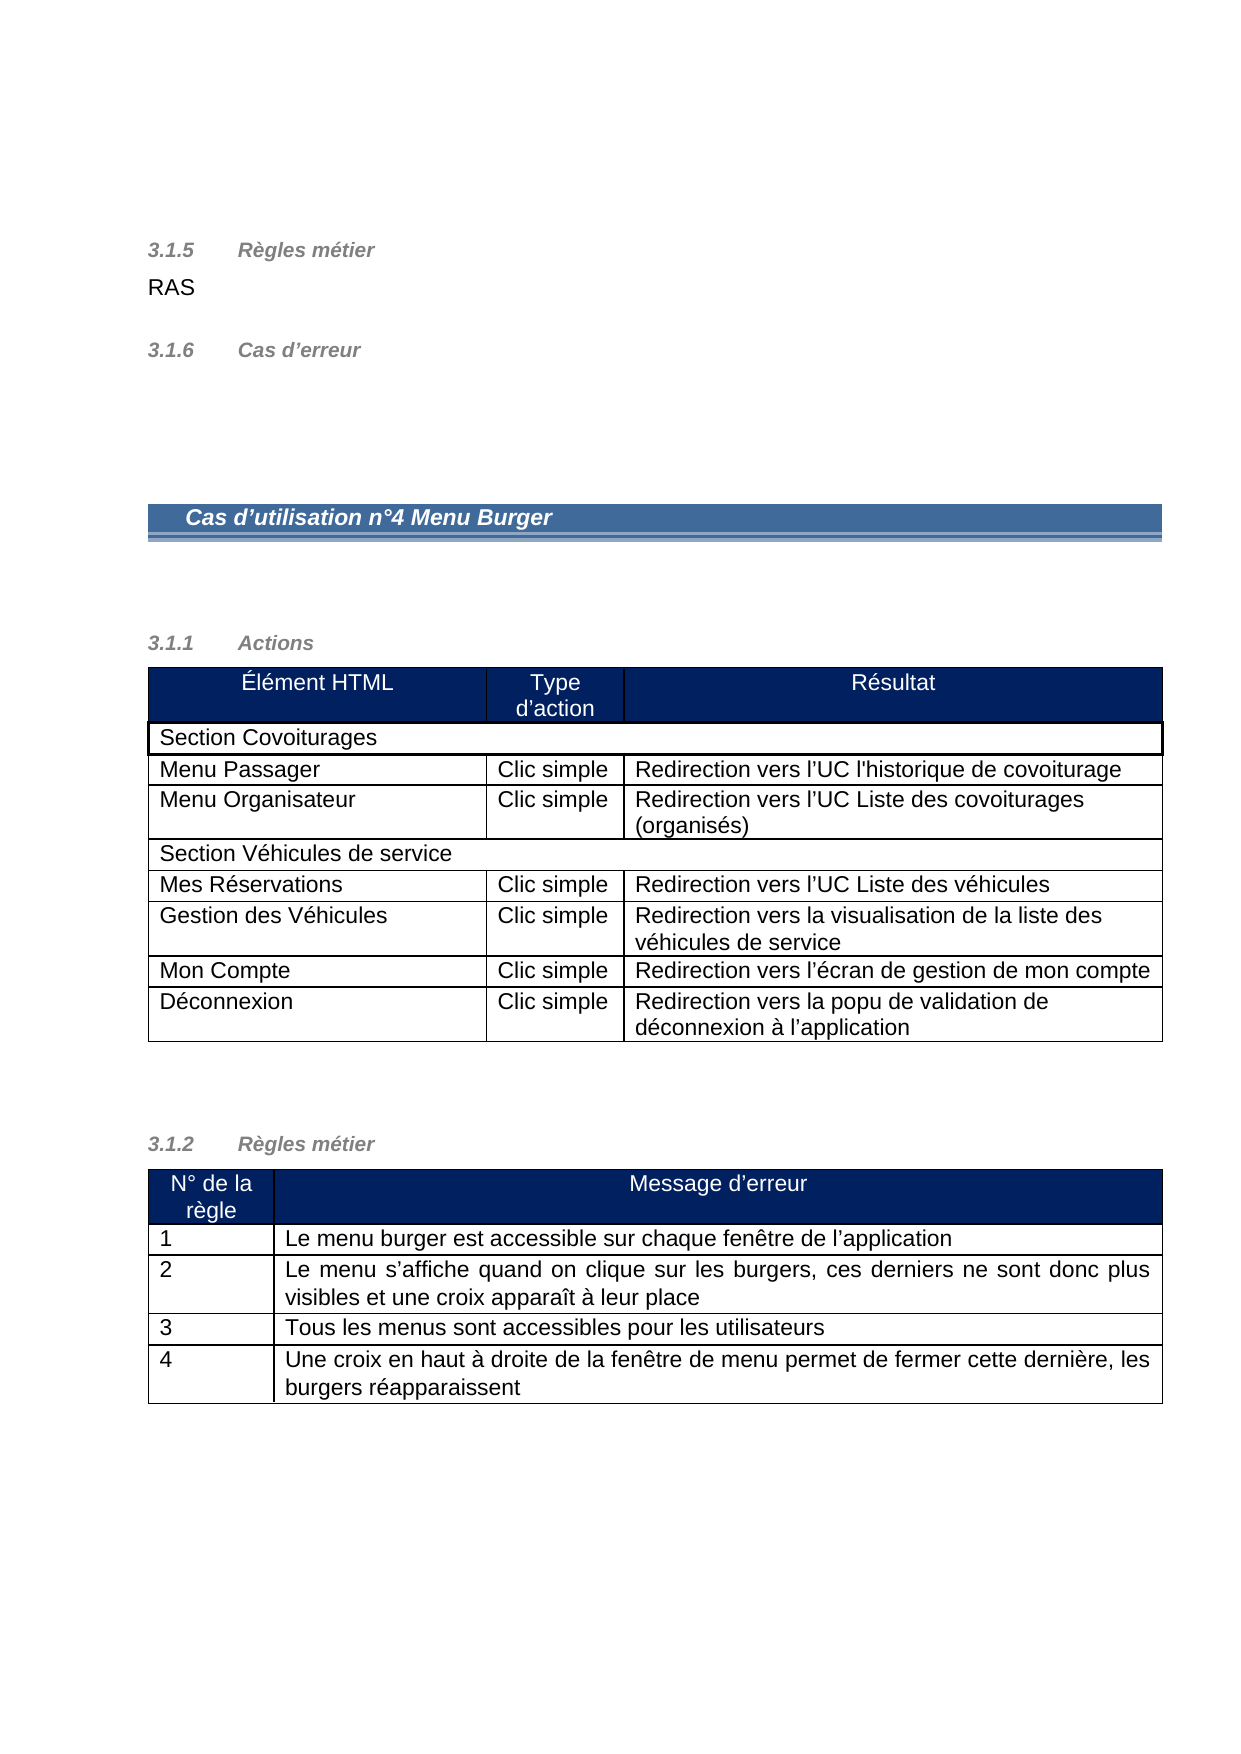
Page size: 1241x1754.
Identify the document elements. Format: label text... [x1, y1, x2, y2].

table_cell Mes Réservations [149, 871, 486, 901]
table_cell 3 [149, 1314, 273, 1344]
table_cell Section Véhicules de service [149, 840, 1162, 869]
table_cell Redirection vers l’écran de gestion de mon compte [625, 957, 1162, 986]
table_cell Redirection vers la visualisation de la liste des véhicules de service [625, 902, 1162, 955]
table_cell Tous les menus sont accessibles pour les utilisateurs [275, 1314, 1162, 1344]
table_cell Le menu s’affiche quand on clique sur les burgers, ces derniers ne sont donc plus visibles et une croix apparaît à leur place [275, 1256, 1162, 1313]
subtitle Cas d’utilisation n°4 Menu Burger [148, 504, 1162, 532]
table_header Message d’erreur [275, 1170, 1162, 1223]
table_cell Clic simple [487, 957, 623, 986]
table_cell Clic simple [487, 902, 623, 955]
table_cell Menu Organisateur [149, 786, 486, 838]
subtitle Cas d’erreur [148, 338, 1162, 362]
subtitle Actions [148, 630, 1162, 654]
table_cell Redirection vers l’UC Liste des véhicules [625, 871, 1162, 901]
table_header Élément HTML [149, 668, 486, 721]
table_cell Clic simple [487, 988, 623, 1041]
table_cell Redirection vers l’UC l'historique de covoiturage [625, 756, 1162, 784]
table_header Type d’action [487, 668, 624, 721]
table_header N° de la règle [149, 1170, 273, 1223]
subtitle Règles métier [148, 1132, 1162, 1156]
table_cell Clic simple [487, 871, 623, 901]
table_cell Menu Passager [149, 756, 486, 784]
table_cell Redirection vers l’UC Liste des covoiturages (organisés) [625, 786, 1162, 838]
table_cell 1 [149, 1225, 273, 1254]
subtitle Règles métier [148, 238, 1162, 262]
text RAS [148, 274, 1162, 301]
table_cell Redirection vers la popu de validation de déconnexion à l’application [625, 988, 1162, 1041]
table_cell 4 [149, 1346, 273, 1402]
table_cell Clic simple [487, 786, 623, 838]
table_cell Déconnexion [149, 988, 486, 1041]
table_cell 2 [149, 1256, 273, 1313]
table_cell Mon Compte [149, 957, 486, 986]
table_cell Le menu burger est accessible sur chaque fenêtre de l’application [275, 1225, 1162, 1254]
table_cell Gestion des Véhicules [149, 902, 486, 955]
table_header Résultat [625, 668, 1162, 721]
table_cell Clic simple [487, 756, 623, 784]
table_cell Une croix en haut à droite de la fenêtre de menu permet de fermer cette dernière, les burgers réapparaissent [275, 1346, 1162, 1402]
table_cell Section Covoiturages [150, 724, 1161, 752]
